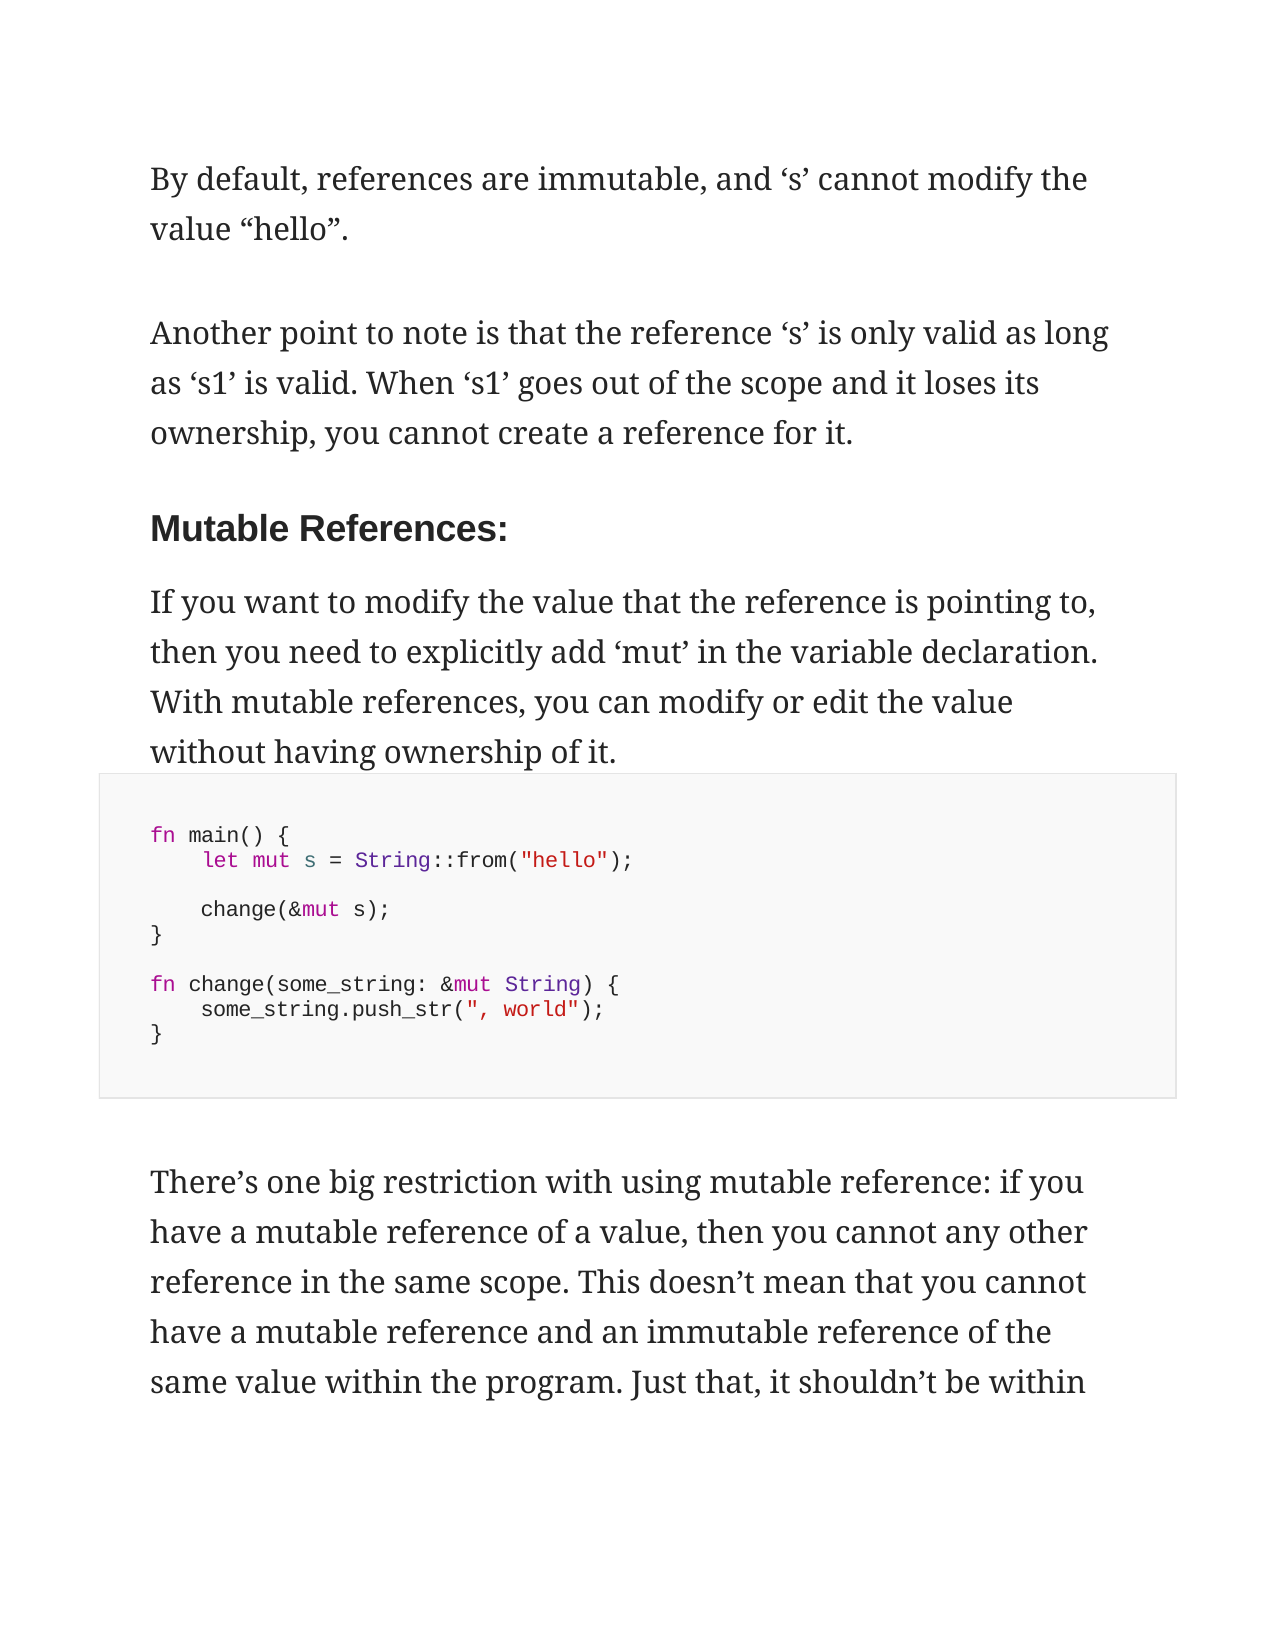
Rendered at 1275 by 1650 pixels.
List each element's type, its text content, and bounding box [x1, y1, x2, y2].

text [150, 1152, 1125, 1402]
text If you want to modify the value that the reference is pointing to, then you need to explicitly add ‘mut’ in the variable declaration. With mutable references, you can modify or edit the value without having ownership of it. [150, 573, 1125, 773]
text Mutable References: [150, 502, 1125, 549]
text fn main() { let mut s = String::from("hello"); change(&mut s); } fn change(some_string: &mut String) { some_string.push_str(", world"); } [100, 774, 1175, 1097]
text Another point to note is that the reference ‘s’ is only valid as long as ‘s1’ is valid. When ‘s1’ goes out of the scope and it loses its ownership, you cannot create a reference for it. [150, 303, 1125, 453]
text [150, 150, 1125, 250]
